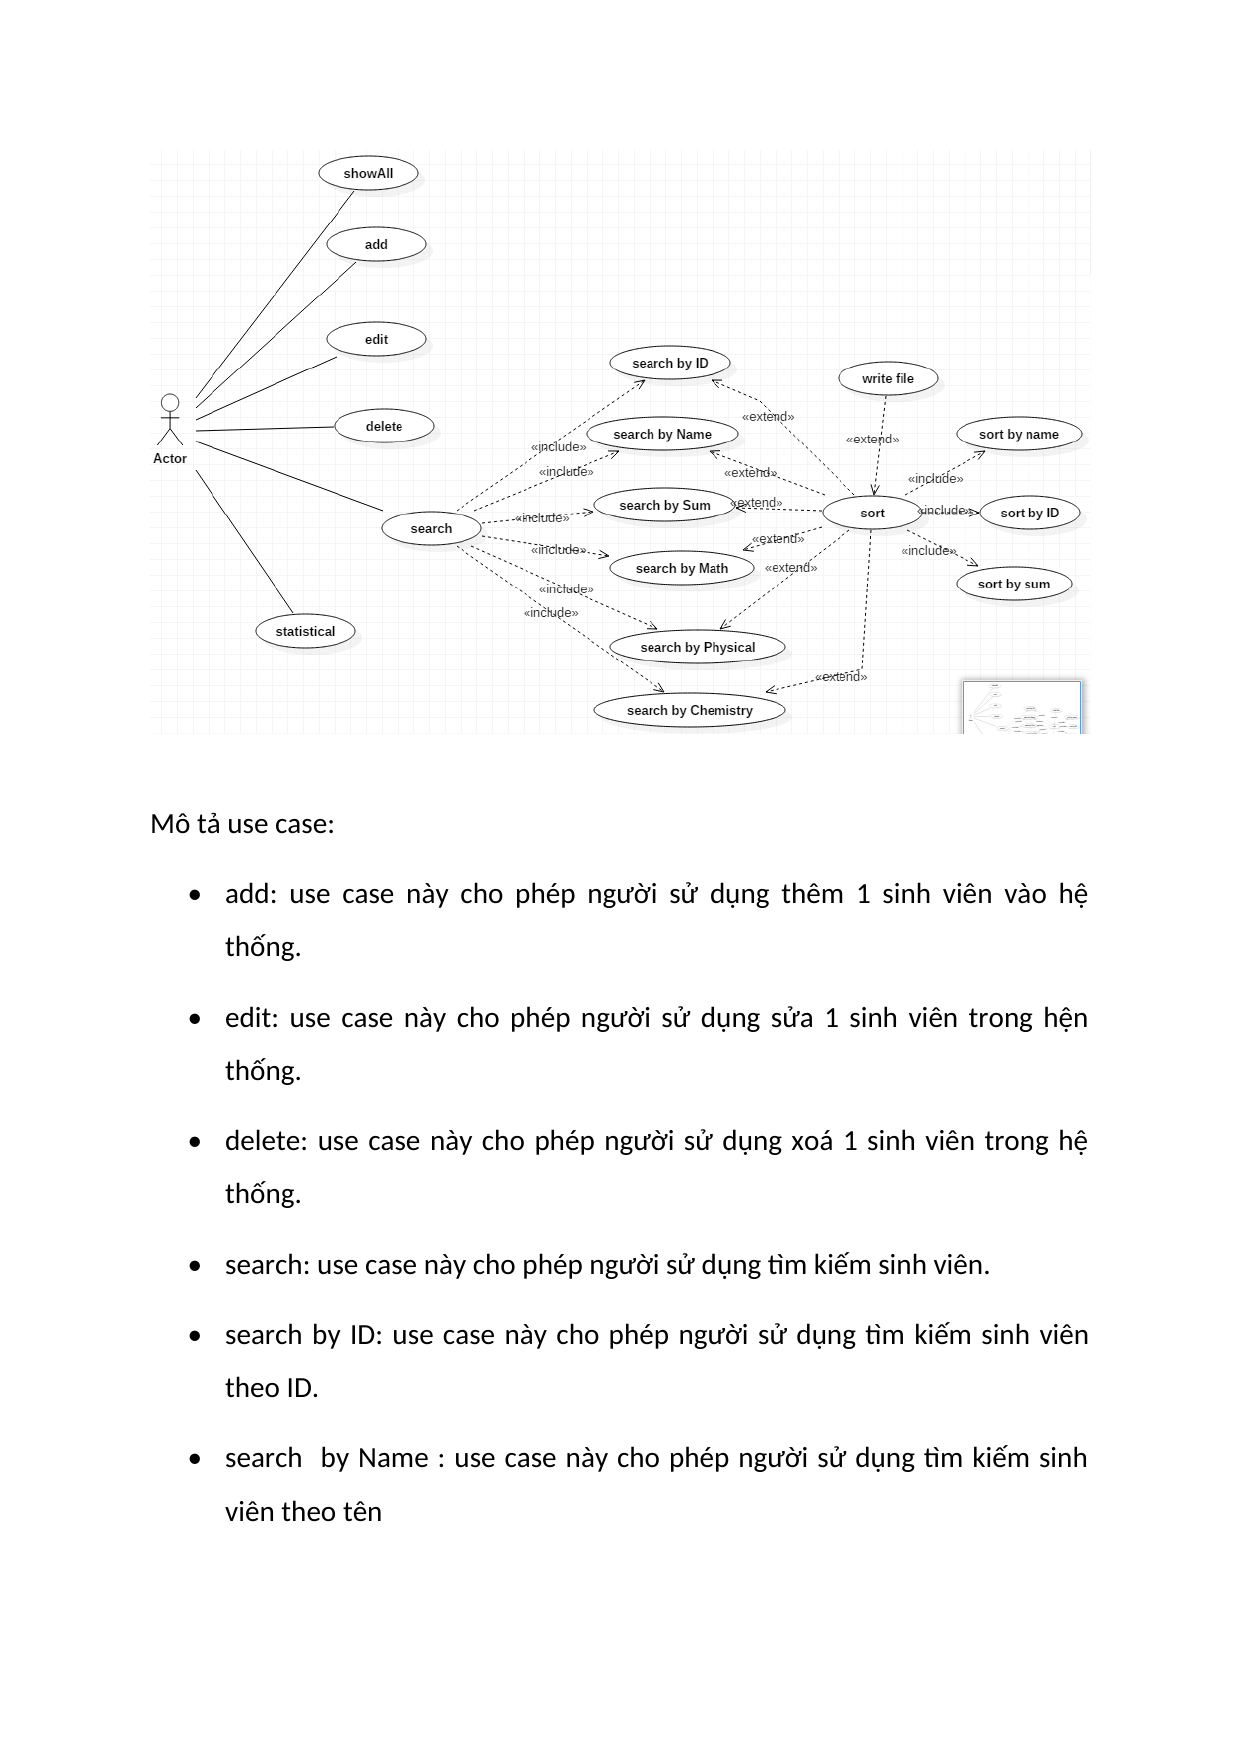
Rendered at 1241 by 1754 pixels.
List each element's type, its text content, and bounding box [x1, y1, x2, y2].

list search by ID: use case này cho phép người sử dụng tìm kiếm sinh viên theo ID. [187, 1316, 1090, 1405]
list delete: use case này cho phép người sử dụng xoá 1 sinh viên trong hệ thống. [187, 1122, 1090, 1211]
list search by Name : use case này cho phép người sử dụng tìm kiếm sinh viên theo tên [187, 1439, 1090, 1528]
text Mô tả use case: [150, 805, 1090, 841]
picture [150, 150, 1091, 734]
list search: use case này cho phép người sử dụng tìm kiếm sinh viên. [187, 1246, 1090, 1281]
list add: use case này cho phép người sử dụng thêm 1 sinh viên vào hệ thống. [187, 875, 1090, 964]
list edit: use case này cho phép người sử dụng sửa 1 sinh viên trong hện thống. [187, 999, 1090, 1088]
